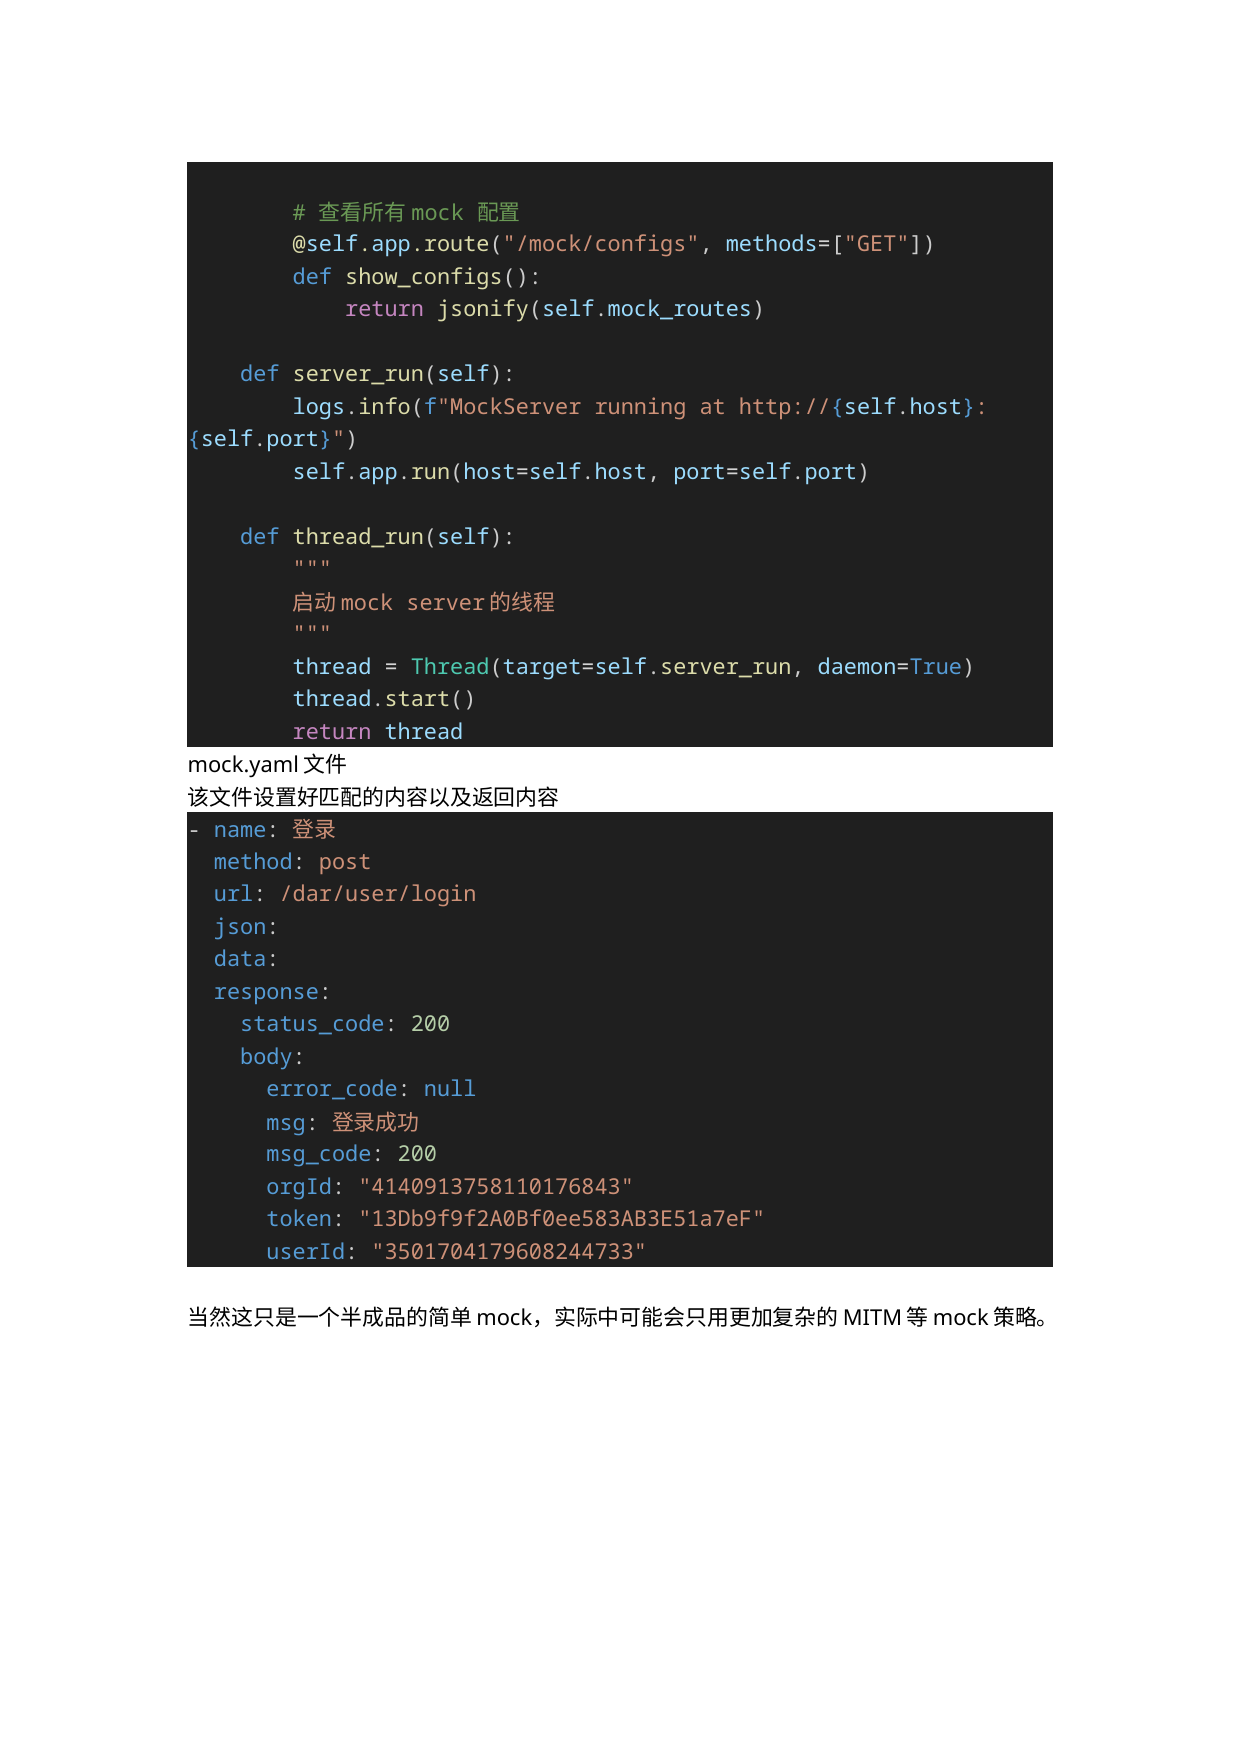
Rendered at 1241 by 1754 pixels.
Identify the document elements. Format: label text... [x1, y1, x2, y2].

text self.app.run(host=self.host, port=self.port) [187, 454, 1053, 487]
text orgId: "4140913758110176843" [187, 1169, 1053, 1202]
text def thread_run(self): [187, 519, 1053, 552]
text body: [187, 1039, 1053, 1072]
text 该文件设置好匹配的内容以及返回内容 [187, 779, 1053, 812]
text def server_run(self): [187, 357, 1053, 389]
text return thread [187, 714, 1053, 747]
text response: [187, 974, 1053, 1007]
text thread = Thread(target=self.server_run, daemon=True) [187, 649, 1053, 682]
text # 查看所有 mock 配置 [187, 194, 1053, 227]
text """ [187, 552, 1053, 584]
text 启动mock server的线程 [187, 584, 1053, 617]
text @self.app.route("/mock/configs", methods=["GET"]) [187, 227, 1053, 259]
text data: [187, 942, 1053, 974]
text logs.info(f"MockServer running at http://{self.host}:{self.port}") [187, 389, 1053, 454]
text 当然这只是一个半成品的简单mock，实际中可能会只用更加复杂的MITM等mock策略。 [187, 1299, 1053, 1332]
text - name: 登录 [187, 812, 1053, 844]
text mock.yaml文件 [187, 747, 1053, 779]
text thread.start() [187, 682, 1053, 714]
text token: "13Db9f9f2A0Bf0ee583AB3E51a7eF" [187, 1202, 1053, 1234]
text return jsonify(self.mock_routes) [187, 292, 1053, 324]
text def show_configs(): [187, 259, 1053, 292]
text """ [187, 617, 1053, 649]
text error_code: null [187, 1072, 1053, 1104]
text method: post [187, 844, 1053, 877]
text userId: "3501704179608244733" [187, 1234, 1053, 1267]
text msg_code: 200 [187, 1137, 1053, 1169]
text url: /dar/user/login [187, 877, 1053, 909]
text status_code: 200 [187, 1007, 1053, 1039]
text json: [187, 909, 1053, 942]
text msg: 登录成功 [187, 1104, 1053, 1137]
